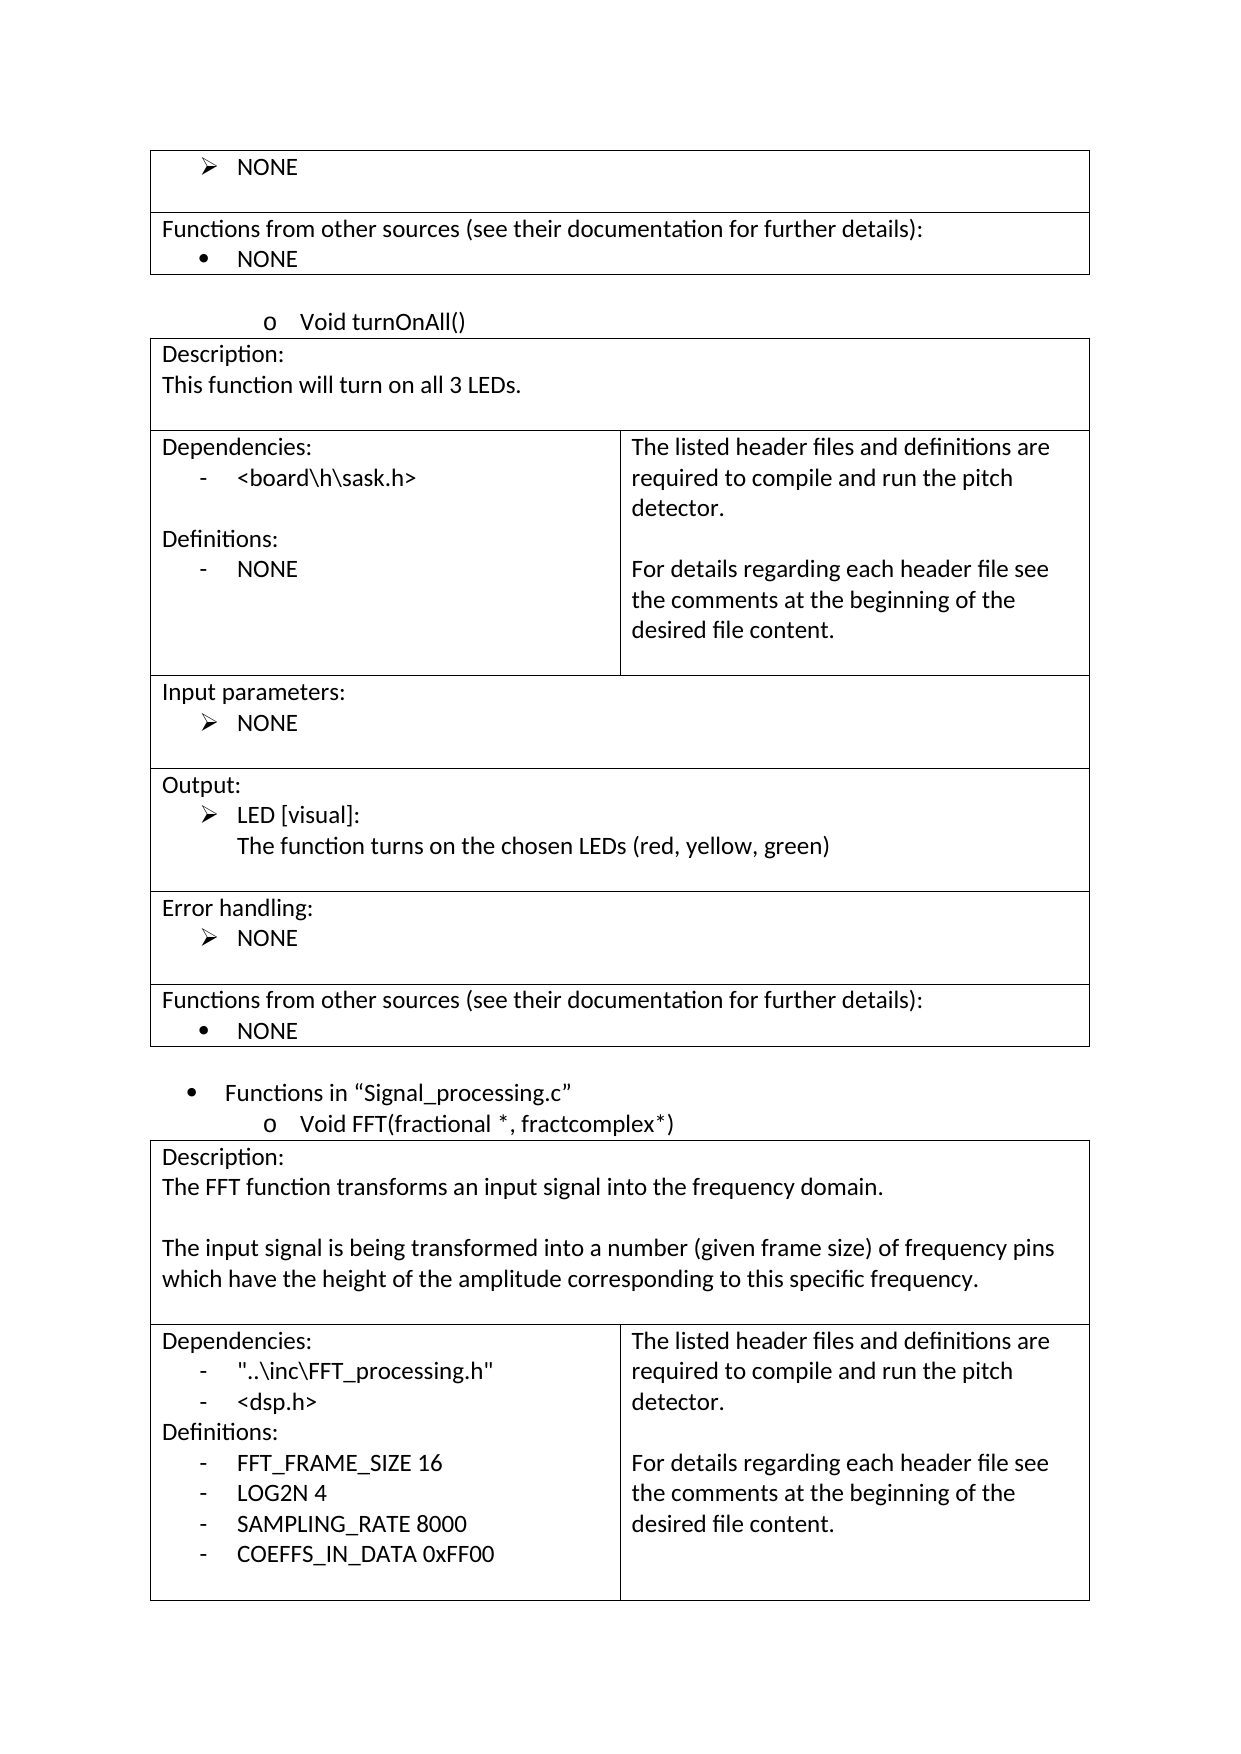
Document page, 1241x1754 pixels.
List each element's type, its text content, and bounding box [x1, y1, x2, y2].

table_cell Output: LED [visual]: The function turns on the chosen LEDs (red, yellow, green) [151, 769, 1089, 891]
table_cell Dependencies: "..\inc\FFT_processing.h" <dsp.h> Definitions: FFT_FRAME_SIZE 16 LOG2N 4 SAMPLING_RATE 8000 COEFFS_IN_DATA 0xFF00 [151, 1325, 620, 1599]
table_header Description: This function will turn on all 3 LEDs. [151, 339, 1089, 430]
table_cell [151, 151, 1089, 212]
table_header Description: The FFT function transforms an input signal into the frequency domain. The input signal is being transformed into a number (given frame size) of frequency pins which have the height of the amplitude corresponding to this specific frequency. [151, 1141, 1089, 1324]
table_cell Input parameters: NONE [151, 676, 1089, 768]
list Void FFT(fractional *, fractcomplex*) [262, 1108, 1090, 1139]
table_cell Functions from other sources (see their documentation for further details): NONE [151, 985, 1089, 1046]
table_cell Functions from other sources (see their documentation for further details): NONE [151, 213, 1089, 274]
table_cell Error handling: NONE [151, 892, 1089, 984]
table_cell Dependencies: <board\h\sask.h> Definitions: NONE [151, 431, 620, 675]
list Functions in “Signal_processing.c” [187, 1077, 1090, 1108]
list Void turnOnAll() [262, 306, 1090, 337]
